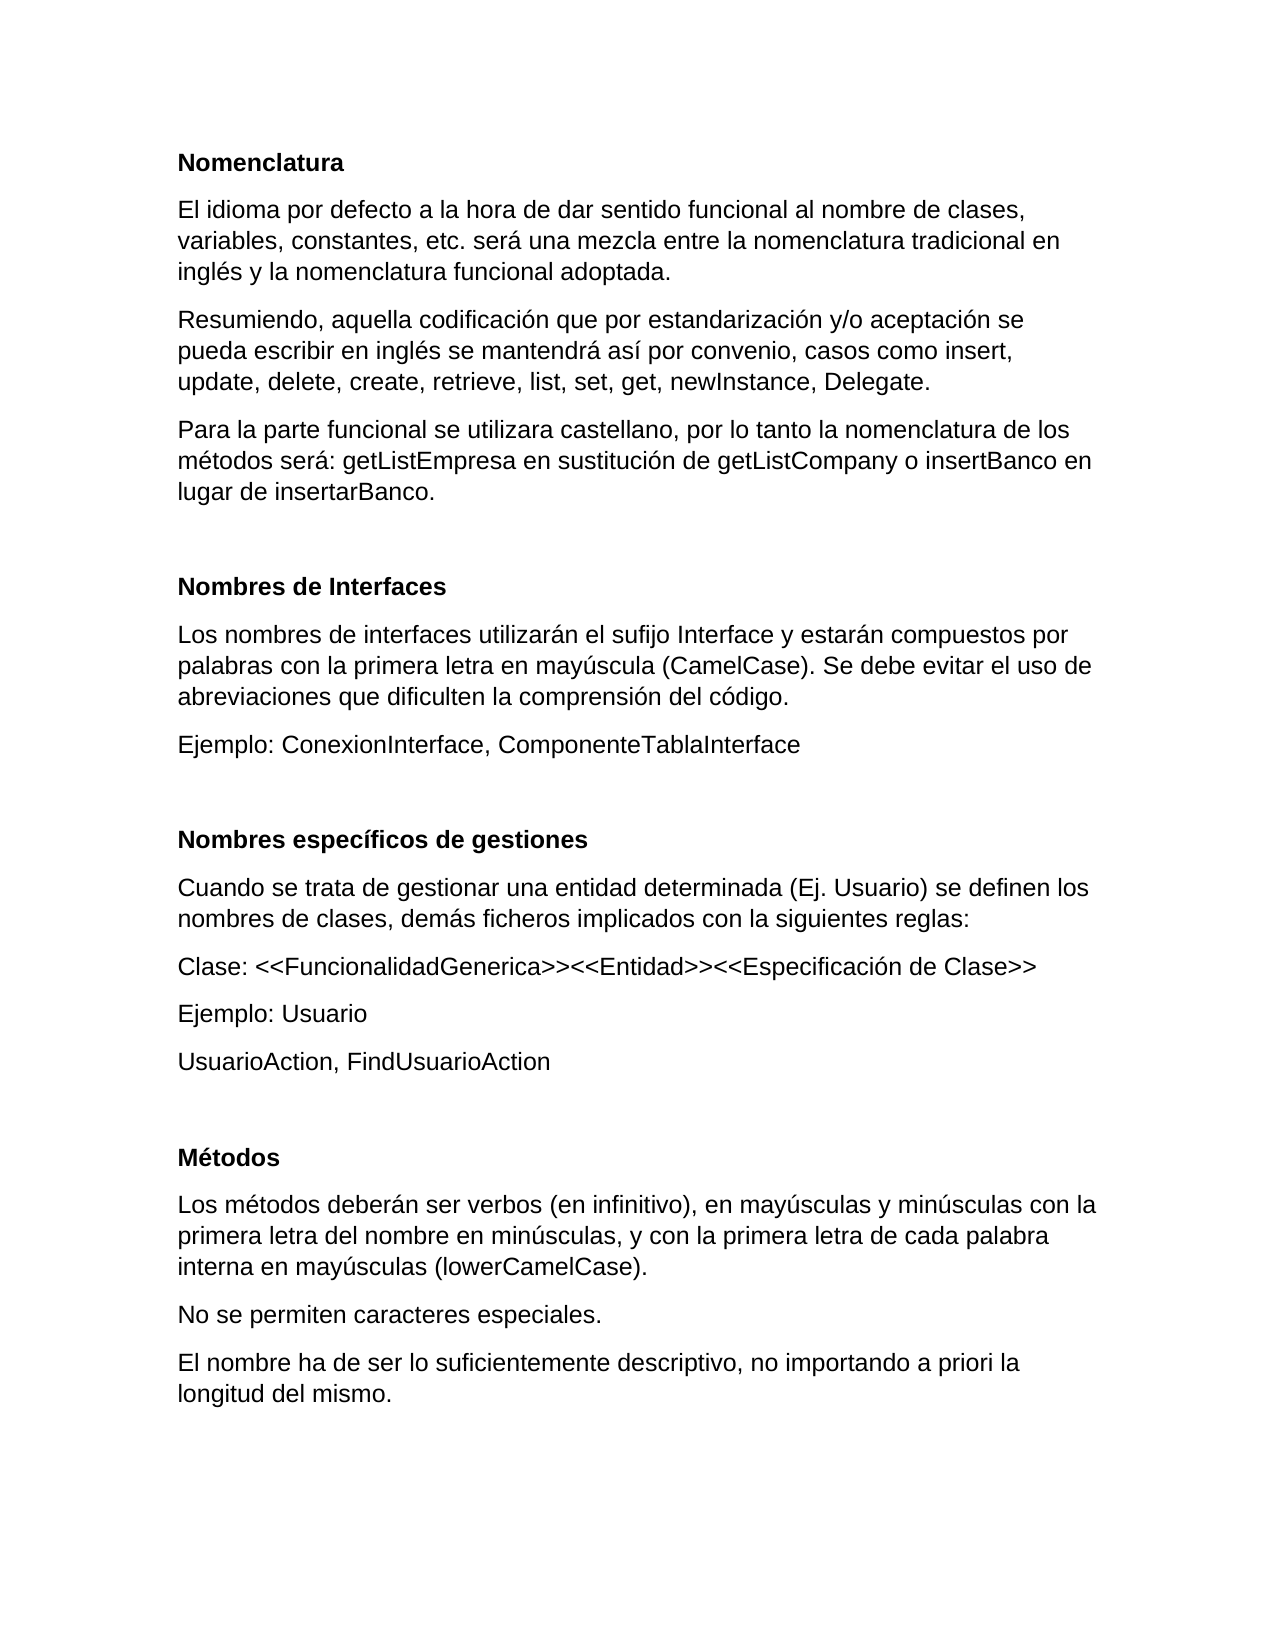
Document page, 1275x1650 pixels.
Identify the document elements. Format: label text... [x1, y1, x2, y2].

text Los nombres de interfaces utilizarán el sufijo Interface y estarán compuestos por palabras con la primera letra en mayúscula (CamelCase). Se debe evitar el uso de abreviaciones que dificulten la comprensión del código. [177, 620, 1098, 711]
text Ejemplo: ConexionInterface, ComponenteTablaInterface [177, 730, 1098, 759]
text Clase: <<FuncionalidadGenerica>><<Entidad>><<Especificación de Clase>> [177, 952, 1098, 981]
text El idioma por defecto a la hora de dar sentido funcional al nombre de clases, variables, constantes, etc. será una mezcla entre la nomenclatura tradicional en inglés y la nomenclatura funcional adoptada. [177, 195, 1098, 286]
text Resumiendo, aquella codificación que por estandarización y/o aceptación se pueda escribir en inglés se mantendrá así por convenio, casos como insert, update, delete, create, retrieve, list, set, get, newInstance, Delegate. [177, 305, 1098, 396]
text UsuarioAction, FindUsuarioAction [177, 1047, 1098, 1076]
text Para la parte funcional se utilizara castellano, por lo tanto la nomenclatura de los métodos será: getListEmpresa en sustitución de getListCompany o insertBanco en lugar de insertarBanco. [177, 415, 1098, 506]
text Métodos [177, 1143, 1098, 1171]
text Cuando se trata de gestionar una entidad determinada (Ej. Usuario) se definen los nombres de clases, demás ficheros implicados con la siguientes reglas: [177, 873, 1098, 933]
text Ejemplo: Usuario [177, 999, 1098, 1028]
text No se permiten caracteres especiales. [177, 1300, 1098, 1329]
text Los métodos deberán ser verbos (en infinitivo), en mayúsculas y minúsculas con la primera letra del nombre en minúsculas, y con la primera letra de cada palabra interna en mayúsculas (lowerCamelCase). [177, 1190, 1098, 1281]
text Nomenclatura [177, 148, 1098, 176]
text El nombre ha de ser lo suficientemente descriptivo, no importando a priori la longitud del mismo. [177, 1348, 1098, 1408]
text Nombres de Interfaces [177, 572, 1098, 601]
text Nombres específicos de gestiones [177, 825, 1098, 854]
